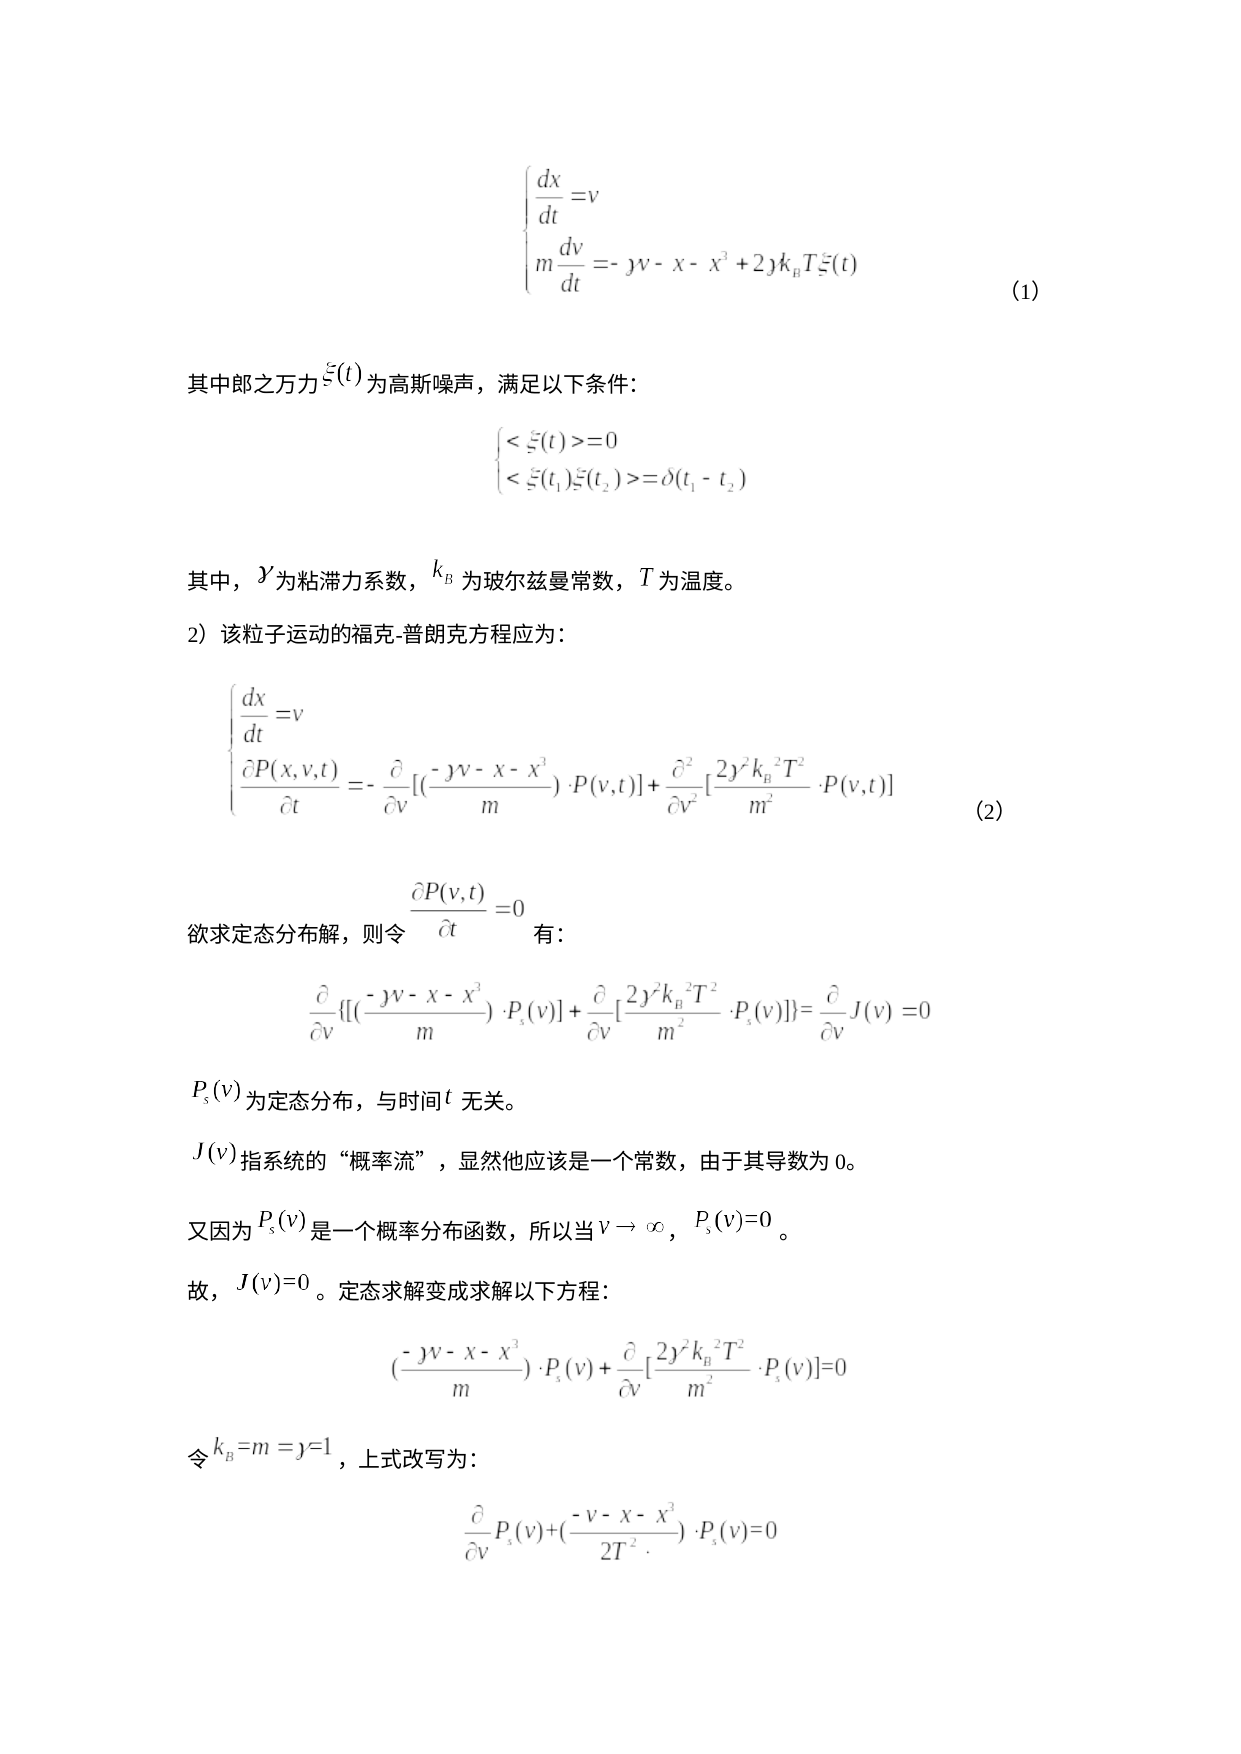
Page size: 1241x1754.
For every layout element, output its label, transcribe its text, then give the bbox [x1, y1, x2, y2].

text 其中郎之万力为高斯噪声，满足以下条件： [187, 357, 1053, 422]
text 2）该粒子运动的福克-普朗克方程应为： [187, 617, 1053, 649]
text 其中，为粘滞力系数， 为玻尔兹曼常数，为温度。 [187, 552, 1053, 617]
text （1） [187, 162, 1053, 324]
text 又因为是一个概率分布函数，所以当， 。 [187, 1202, 1053, 1267]
text 令，上式改写为： [187, 1429, 1053, 1494]
text 故， 。定态求解变成求解以下方程： [187, 1267, 1053, 1332]
text （2） [187, 682, 1053, 844]
text 欲求定态分布解，则令 有： [187, 877, 1053, 974]
text 指系统的“概率流”，显然他应该是一个常数，由于其导数为0。 [187, 1137, 1053, 1202]
text 为定态分布，与时间 无关。 [187, 1072, 1053, 1137]
